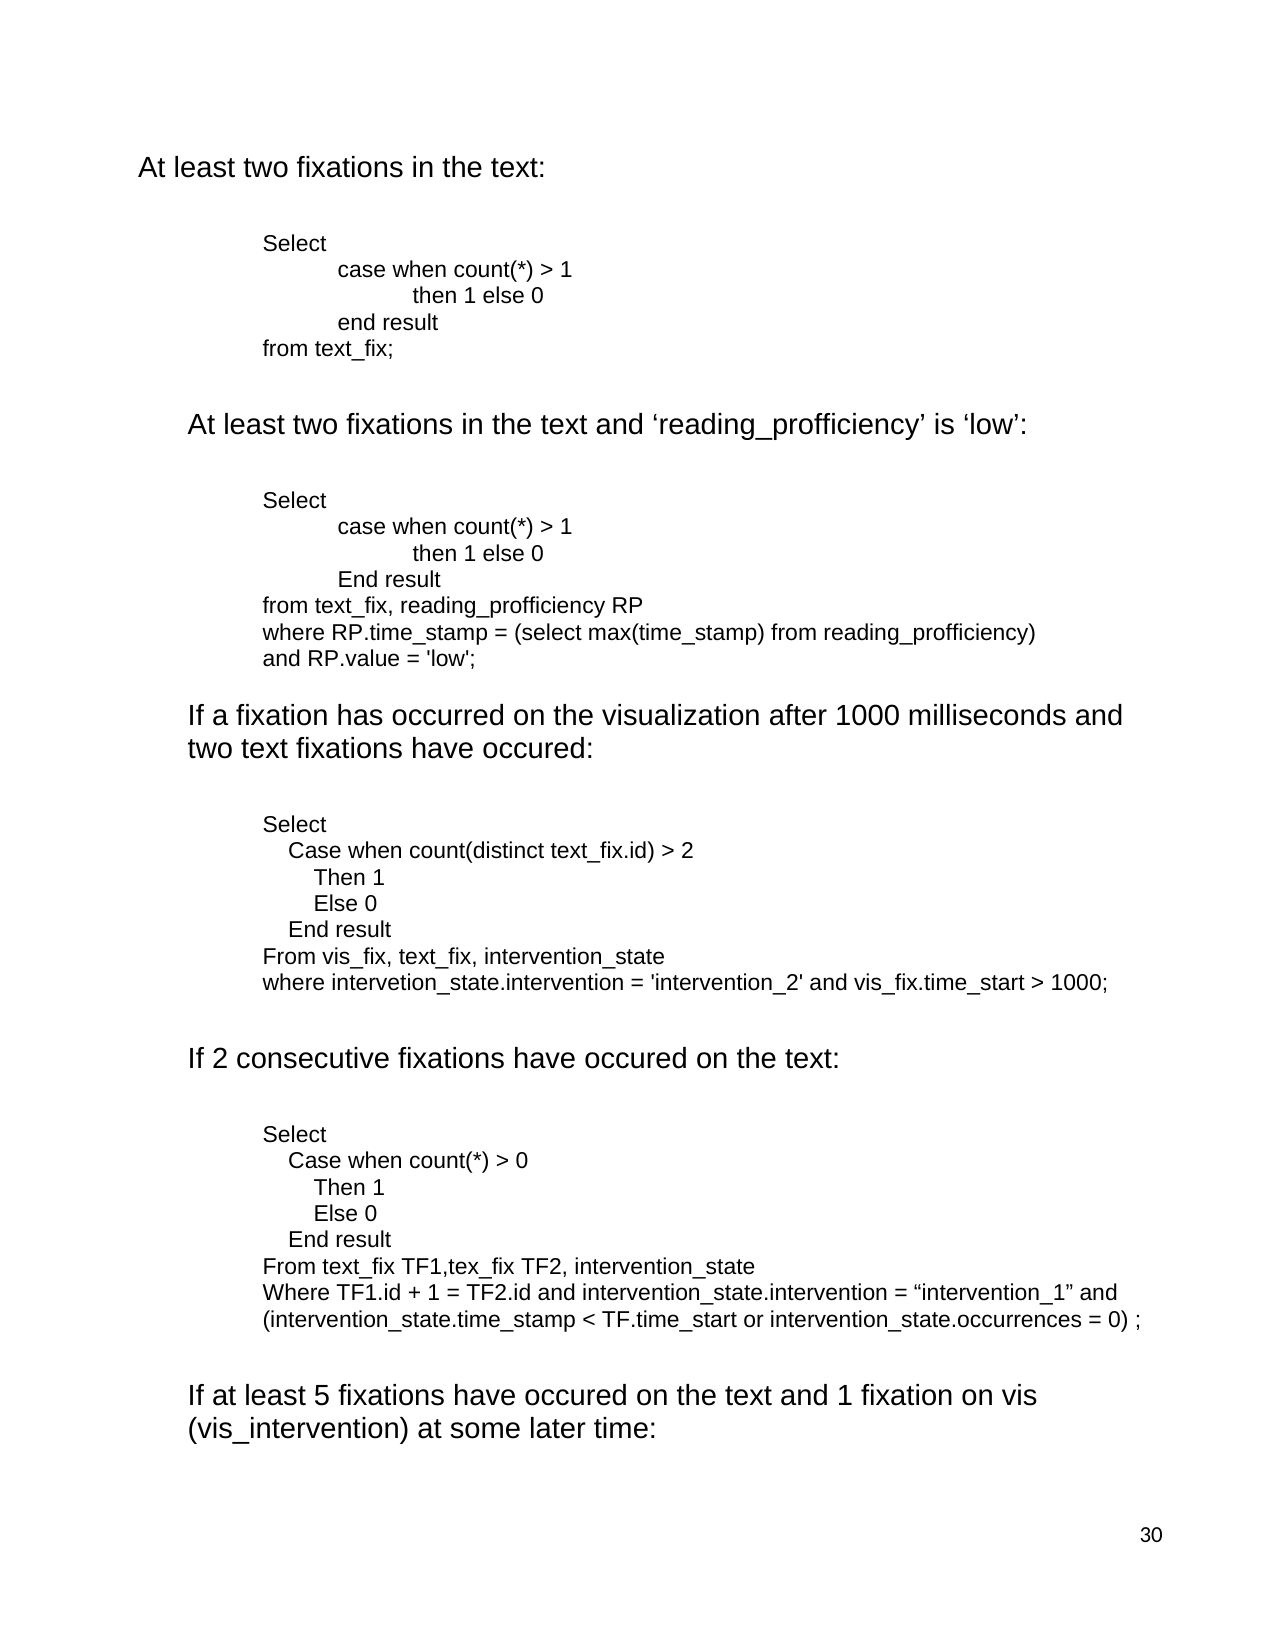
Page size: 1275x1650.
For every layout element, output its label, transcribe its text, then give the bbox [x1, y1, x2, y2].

text Then 1 [262, 864, 1162, 890]
text from text_fix, reading_profficiency RP [262, 592, 1162, 619]
text from text_fix; [262, 335, 1162, 361]
text Select [262, 1121, 1162, 1147]
text From vis_fix, text_fix, intervention_state [262, 943, 1162, 969]
text If a fixation has occurred on the visualization after 1000 milliseconds and two text fixations have occured: [187, 698, 1162, 765]
text and RP.value = 'low'; [262, 645, 1162, 671]
text where RP.time_stamp = (select max(time_stamp) from reading_profficiency) [262, 619, 1162, 645]
text If 2 consecutive fixations have occured on the text: [112, 1041, 1162, 1075]
text Else 0 [262, 1200, 1162, 1226]
text case when count(*) > 1 [337, 513, 1162, 540]
text Where TF1.id + 1 = TF2.id and intervention_state.intervention = “intervention_1” and (intervention_state.time_stamp < TF.time_start or intervention_state.occurrences = 0) ; [262, 1279, 1162, 1332]
text End result [337, 566, 1162, 592]
text Select [262, 487, 1162, 513]
text then 1 else 0 [337, 282, 1162, 309]
text End result [262, 1226, 1162, 1253]
text Case when count(*) > 0 [262, 1147, 1162, 1174]
text end result [337, 309, 1162, 335]
text At least two fixations in the text and ‘reading_profficiency’ is ‘low’: [112, 407, 1162, 441]
text then 1 else 0 [337, 540, 1162, 566]
text Then 1 [262, 1174, 1162, 1200]
text End result [262, 916, 1162, 943]
text From text_fix TF1,tex_fix TF2, intervention_state [262, 1253, 1162, 1279]
text where intervetion_state.intervention = 'intervention_2' and vis_fix.time_start > 1000; [187, 969, 1162, 995]
text Case when count(distinct text_fix.id) > 2 [262, 837, 1162, 864]
text Else 0 [262, 890, 1162, 916]
text case when count(*) > 1 [262, 256, 1162, 282]
text Select [262, 811, 1162, 837]
text At least two fixations in the text: [112, 150, 1162, 183]
text Select [262, 229, 1162, 256]
text If at least 5 fixations have occured on the text and 1 fixation on vis (vis_intervention) at some later time: [187, 1378, 1162, 1445]
